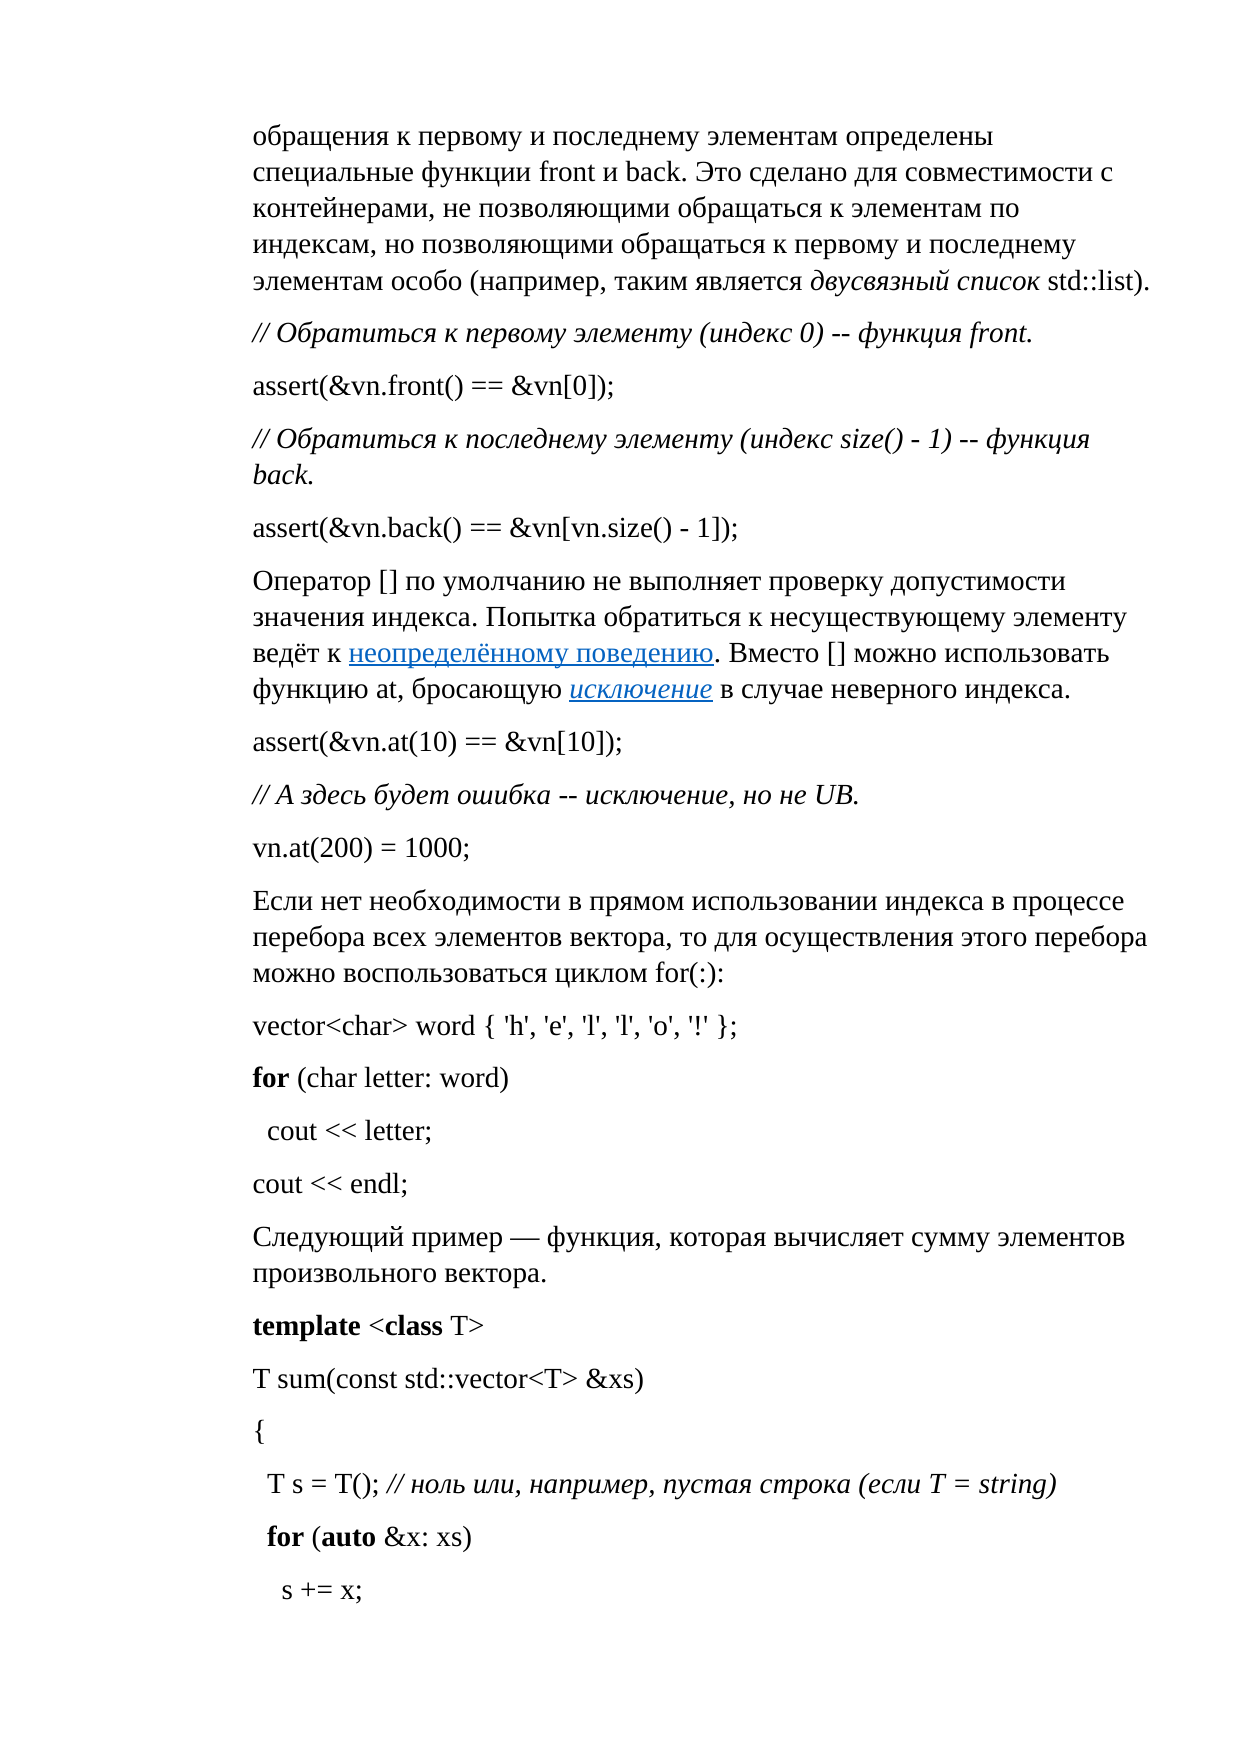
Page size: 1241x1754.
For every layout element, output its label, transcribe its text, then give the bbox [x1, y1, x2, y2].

text // Обратиться к последнему элементу (индекс size() - 1) -- функция back. [252, 421, 1152, 491]
text { [252, 1413, 1152, 1447]
text cout << letter; [252, 1113, 1152, 1147]
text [252, 118, 1152, 296]
text vector<char> word { 'h', 'e', 'l', 'l', 'o', '!' }; [252, 1008, 1152, 1041]
text Оператор [] по умолчанию не выполняет проверку допустимости значения индекса. Попытка обратиться к несуществующему элементу ведёт к неопределённому поведению. Вместо [] можно использовать функцию at, бросающую исключение в случае неверного индекса. [252, 563, 1152, 705]
text // А здесь будет ошибка -- исключение, но не UB. [252, 777, 1152, 811]
text for (char letter: word) [252, 1061, 1152, 1094]
text assert(&vn.back() == &vn[vn.size() - 1]); [252, 510, 1152, 544]
text T sum(const std::vector<T> &xs) [252, 1361, 1152, 1394]
text for (auto &x: xs) [252, 1519, 1152, 1553]
text assert(&vn.front() == &vn[0]); [252, 368, 1152, 402]
text cout << endl; [252, 1166, 1152, 1200]
text // Обратиться к первому элементу (индекс 0) -- функция front. [252, 316, 1152, 349]
text T s = T(); // ноль или, например, пустая строка (если T = string) [252, 1466, 1152, 1500]
text s += x; [252, 1572, 1152, 1606]
text vn.at(200) = 1000; [252, 830, 1152, 863]
text Следующий пример — функция, которая вычисляет сумму элементов произвольного вектора. [252, 1219, 1152, 1289]
text template <class T> [252, 1308, 1152, 1341]
text Если нет необходимости в прямом использовании индекса в процессе перебора всех элементов вектора, то для осуществления этого перебора можно воспользоваться циклом for(:): [252, 883, 1152, 988]
text assert(&vn.at(10) == &vn[10]); [252, 724, 1152, 758]
